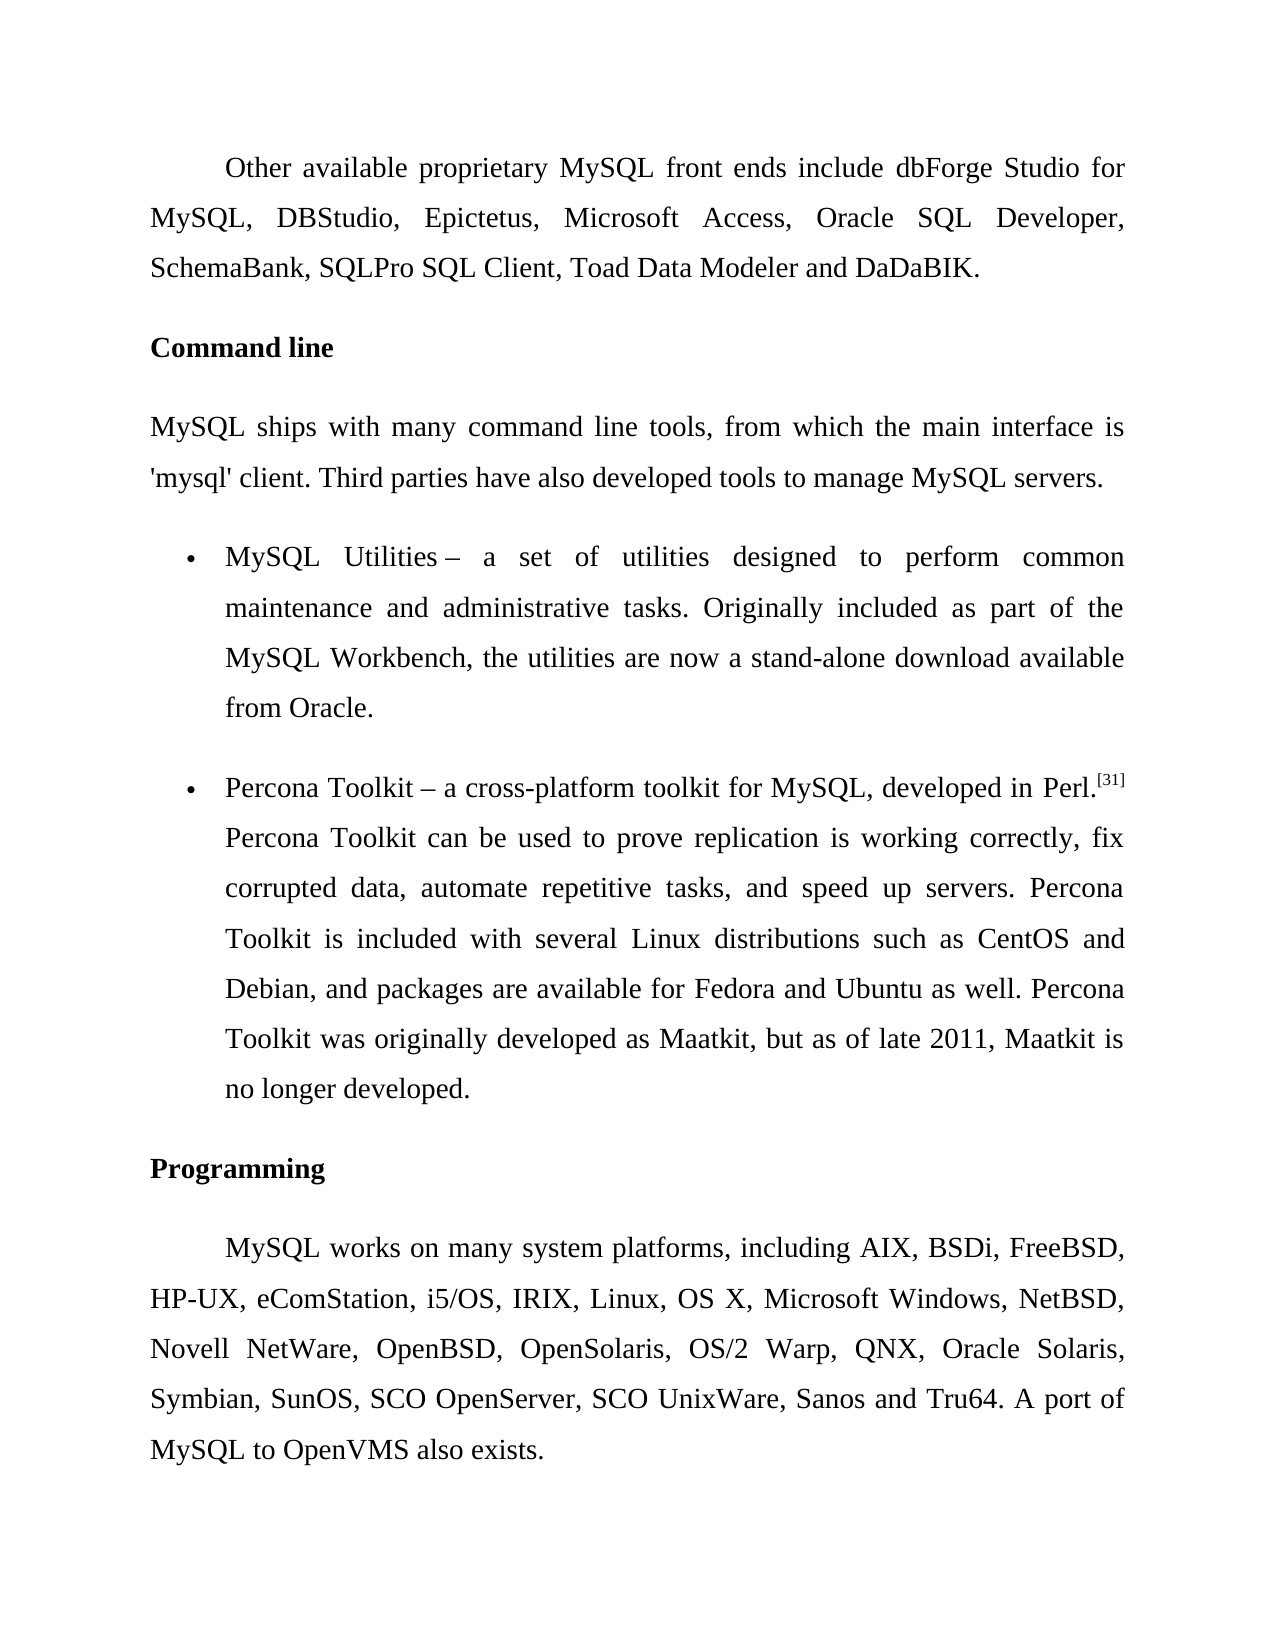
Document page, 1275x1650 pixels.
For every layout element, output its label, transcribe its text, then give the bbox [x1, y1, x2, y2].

subtitle Command line [150, 330, 1125, 364]
list Percona Toolkit – a cross-platform toolkit for MySQL, developed in Perl.[31] Percona Toolkit can be used to prove replication is working correctly, fix corrupted data, automate repetitive tasks, and speed up servers. Percona Toolkit is included with several Linux distributions such as CentOS and Debian, and packages are available for Fedora and Ubuntu as well. Percona Toolkit was originally developed as Maatkit, but as of late 2011, Maatkit is no longer developed. [187, 770, 1125, 1105]
text MySQL works on many system platforms, including AIX, BSDi, FreeBSD, HP-UX, eComStation, i5/OS, IRIX, Linux, OS X, Microsoft Windows, NetBSD, Novell NetWare, OpenBSD, OpenSolaris, OS/2 Warp, QNX, Oracle Solaris, Symbian, SunOS, SCO OpenServer, SCO UnixWare, Sanos and Tru64. A port of MySQL to OpenVMS also exists. [150, 1231, 1125, 1465]
subtitle Programming [150, 1151, 1125, 1185]
list MySQL Utilities – a set of utilities designed to perform common maintenance and administrative tasks. Originally included as part of the MySQL Workbench, the utilities are now a stand-alone download available from Oracle. [187, 539, 1125, 724]
text Other available proprietary MySQL front ends include dbForge Studio for MySQL, DBStudio, Epictetus, Microsoft Access, Oracle SQL Developer, SchemaBank, SQLPro SQL Client, Toad Data Modeler and DaDaBIK. [150, 150, 1125, 284]
text MySQL ships with many command line tools, from which the main interface is 'mysql' client. Third parties have also developed tools to manage MySQL servers. [150, 409, 1125, 493]
